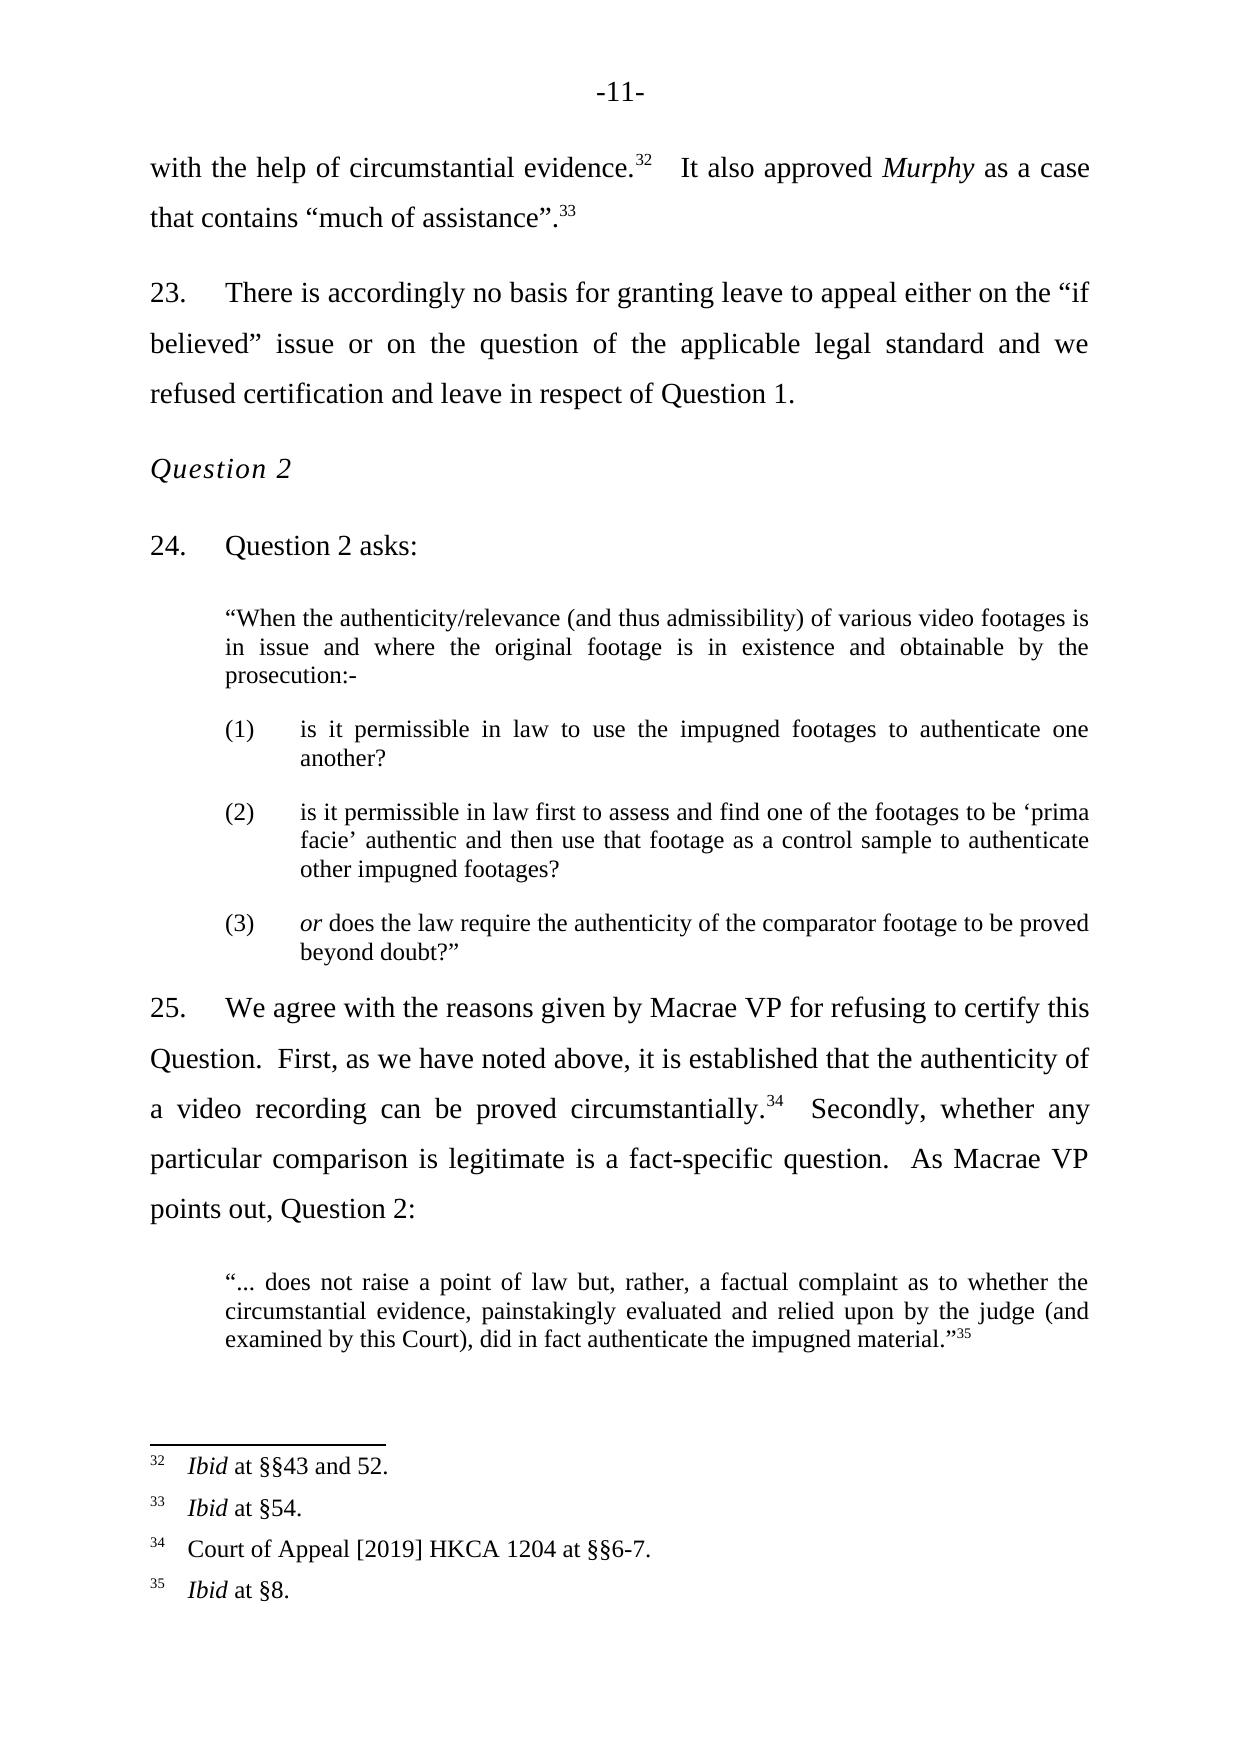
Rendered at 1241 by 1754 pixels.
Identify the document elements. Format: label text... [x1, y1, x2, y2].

subtitle Question 2 [150, 452, 1090, 485]
text There is accordingly no basis for granting leave to appeal either on the “if believed” issue or on the question of the applicable legal standard and we refused certification and leave in respect of Question 1. [150, 276, 1090, 410]
list (2) is it permissible in law first to assess and find one of the footages to be ‘prima facie’ authentic and then use that footage as a control sample to authenticate other impugned footages? [225, 797, 1090, 883]
list (3) or does the law require the authenticity of the comparator footage to be proved beyond doubt?” [225, 908, 1090, 965]
list “... does not raise a point of law but, rather, a factual complaint as to whether the circumstantial evidence, painstakingly evaluated and relied upon by the judge (and examined by this Court), did in fact authenticate the impugned material.” [225, 1267, 1090, 1353]
list Question 2 asks: [150, 528, 1090, 561]
list We agree with the reasons given by Macrae VP for refusing to certify this Question. First, as we have noted above, it is established that the authenticity of a video recording can be proved circumstantially. Secondly, whether any particular comparison is legitimate is a fact-specific question. As Macrae VP points out, Question 2: [150, 990, 1090, 1225]
text And in HKSAR v Yeung Ka Ho, a case concerning voice identification from tape recordings, the Court of Final Appeal noted with approval that Lee Chi Fai had held that authenticity could be established on a prima facie basis with the help of circumstantial evidence. It also approved Murphy as a case that contains “much of assistance”. [150, 150, 1090, 234]
list “When the authenticity/relevance (and thus admissibility) of various video footages is in issue and where the original footage is in existence and obtainable by the prosecution:- [225, 603, 1090, 689]
list (1) is it permissible in law to use the impugned footages to authenticate one another? [225, 714, 1090, 772]
